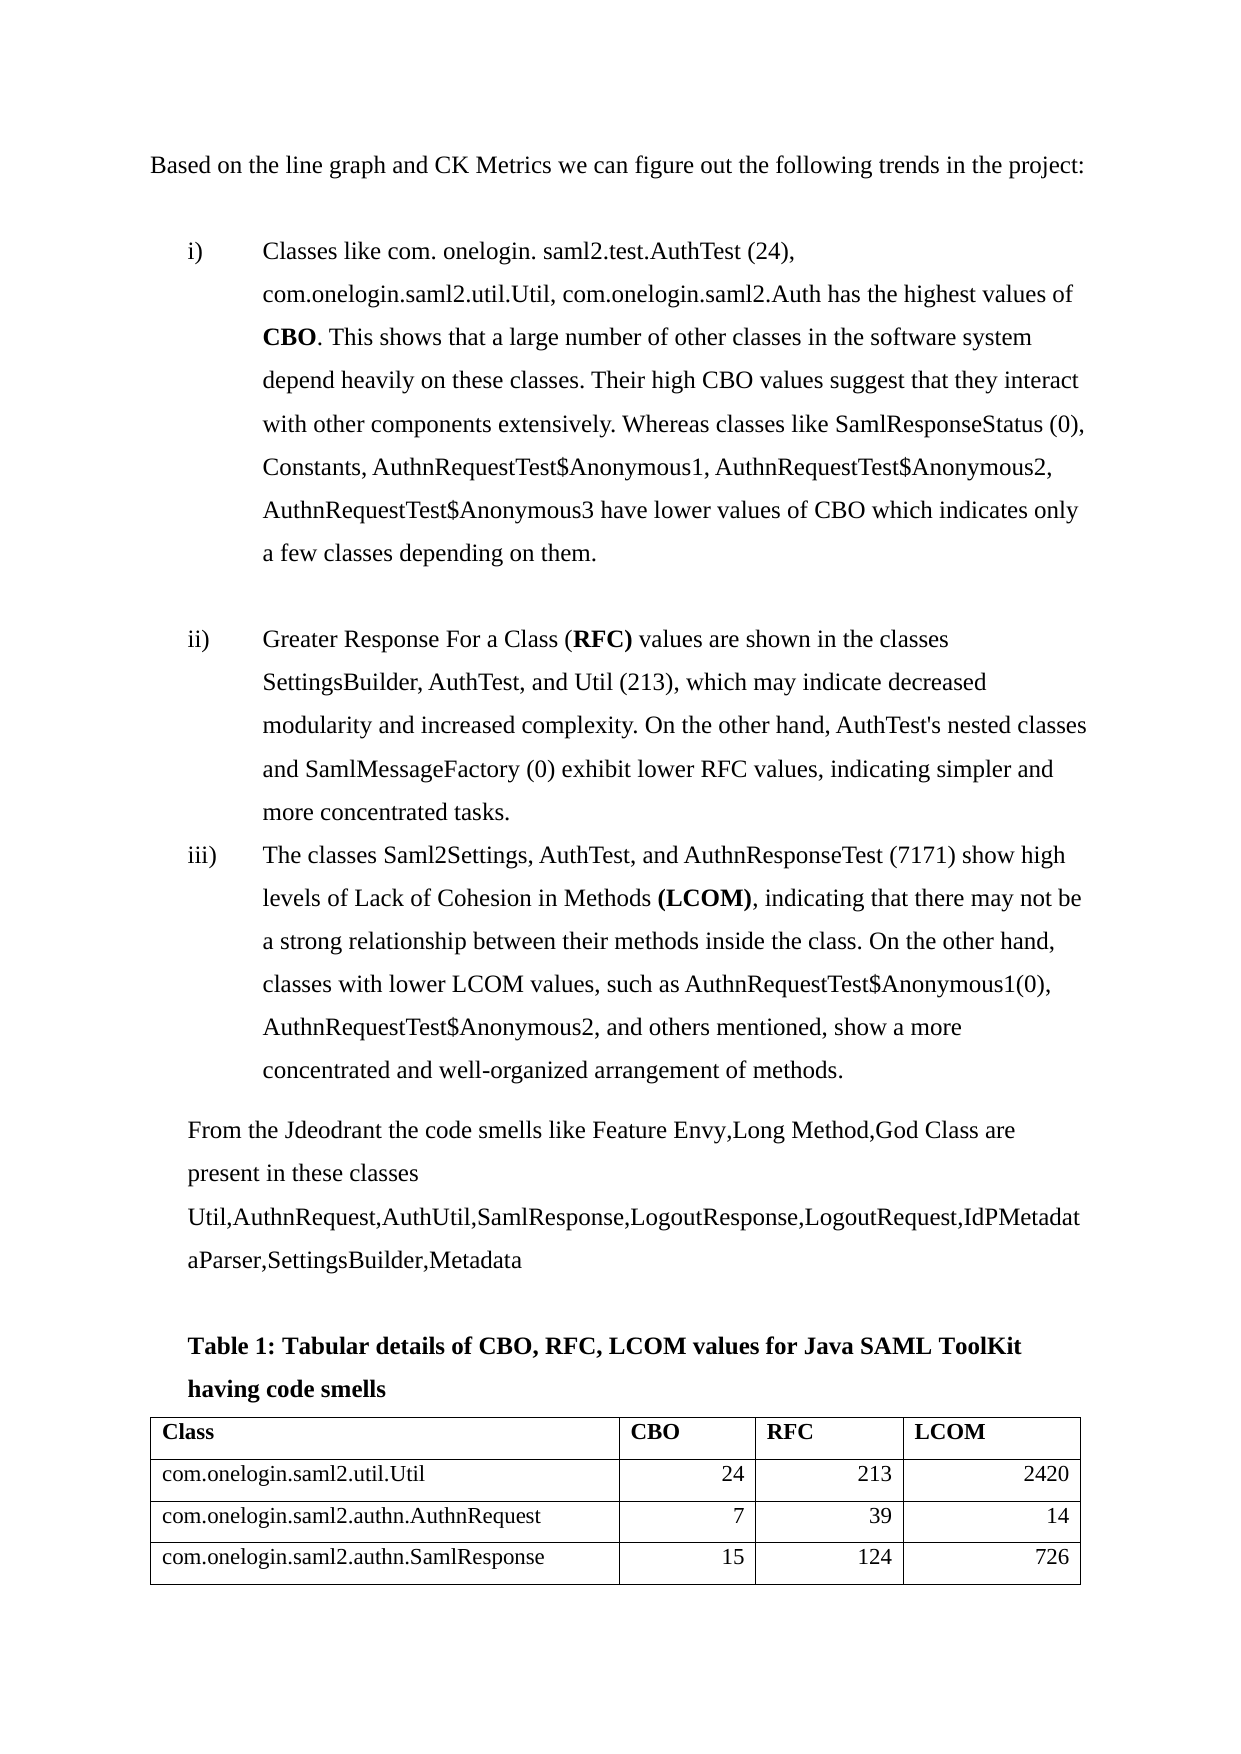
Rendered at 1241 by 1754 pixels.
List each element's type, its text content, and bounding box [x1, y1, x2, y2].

table_cell 14 [904, 1502, 1080, 1542]
table_cell 15 [620, 1543, 755, 1584]
table_cell 726 [904, 1543, 1080, 1584]
text Table 1: Tabular details of CBO, RFC, LCOM values for Java SAML ToolKit having code smells [187, 1331, 1090, 1403]
table_cell 124 [756, 1543, 903, 1584]
table_cell 39 [756, 1502, 903, 1542]
text From the Jdeodrant the code smells like Feature Envy,Long Method,God Class are present in these classes [187, 1115, 1090, 1187]
table_header LCOM [904, 1418, 1080, 1459]
table_cell 2420 [904, 1460, 1080, 1501]
table_cell 7 [620, 1502, 755, 1542]
list The classes Saml2Settings, AuthTest, and AuthnResponseTest (7171) show high levels of Lack of Cohesion in Methods (LCOM), indicating that there may not be a strong relationship between their methods inside the class. On the other hand, classes with lower LCOM values, such as AuthnRequestTest$Anonymous1(0), AuthnRequestTest$Anonymous2, and others mentioned, show a more concentrated and well-organized arrangement of methods. [187, 840, 1090, 1084]
table_cell 213 [756, 1460, 903, 1501]
table_cell com.onelogin.saml2.util.Util [151, 1460, 619, 1501]
list Classes like com. onelogin. saml2.test.AuthTest (24), com.onelogin.saml2.util.Util, com.onelogin.saml2.Auth has the highest values of CBO. This shows that a large number of other classes in the software system depend heavily on these classes. Their high CBO values suggest that they interact with other components extensively. Whereas classes like SamlResponseStatus (0), Constants, AuthnRequestTest$Anonymous1, AuthnRequestTest$Anonymous2, AuthnRequestTest$Anonymous3 have lower values of CBO which indicates only a few classes depending on them. [187, 236, 1090, 567]
table_header RFC [756, 1418, 903, 1459]
text Based on the line graph and CK Metrics we can figure out the following trends in the project: [150, 150, 1090, 179]
table_header CBO [620, 1418, 755, 1459]
table_cell com.onelogin.saml2.authn.SamlResponse [151, 1543, 619, 1584]
text Util,AuthnRequest,AuthUtil,SamlResponse,LogoutResponse,LogoutRequest,IdPMetadataParser,SettingsBuilder,Metadata [187, 1202, 1090, 1273]
table_cell com.onelogin.saml2.authn.AuthnRequest [151, 1502, 619, 1542]
list Greater Response For a Class (RFC) values are shown in the classes SettingsBuilder, AuthTest, and Util (213), which may indicate decreased modularity and increased complexity. On the other hand, AuthTest's nested classes and SamlMessageFactory (0) exhibit lower RFC values, indicating simpler and more concentrated tasks. [187, 624, 1090, 826]
table_cell 24 [620, 1460, 755, 1501]
table_header Class [151, 1418, 619, 1459]
